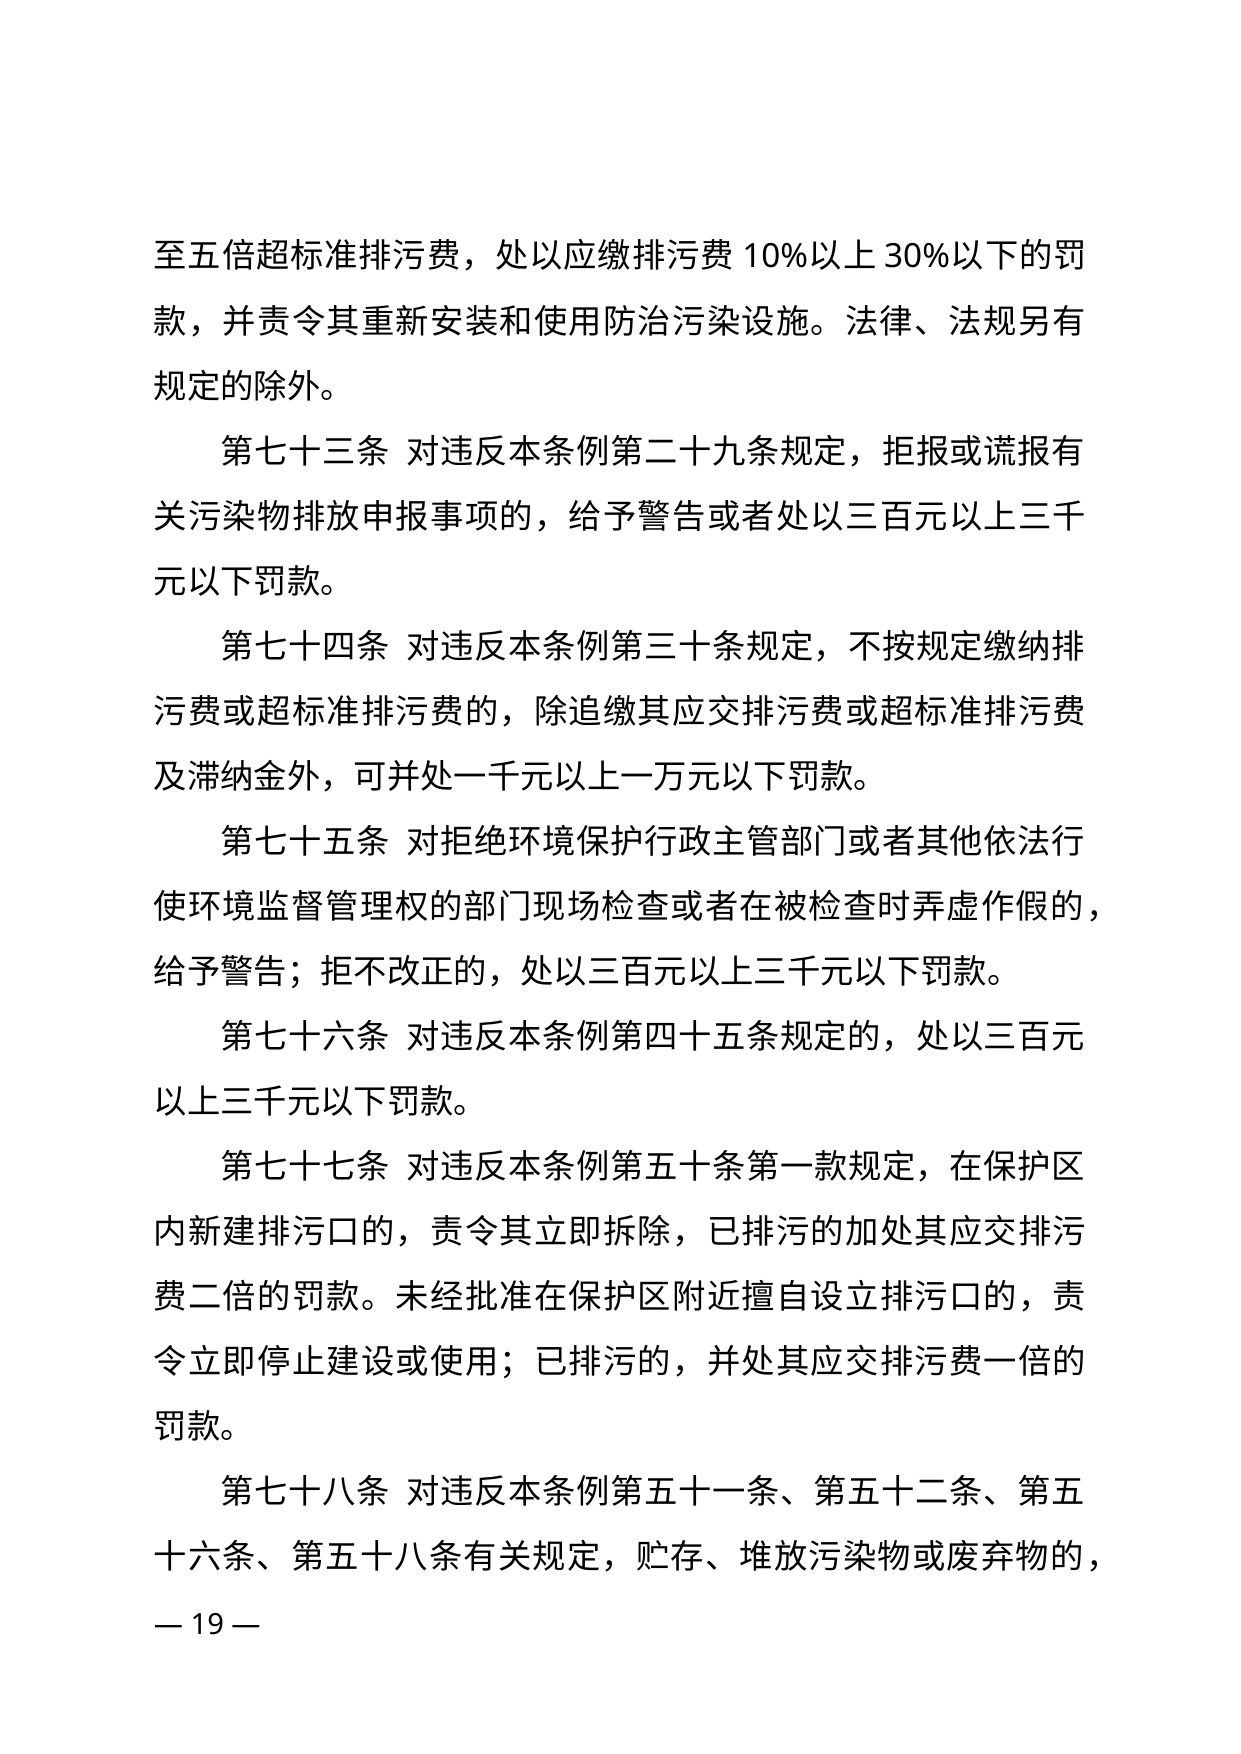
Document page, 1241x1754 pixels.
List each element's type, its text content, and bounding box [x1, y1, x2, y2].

text 第七十五条 对拒绝环境保护行政主管部门或者其他依法行使环境监督管理权的部门现场检查或者在被检查时弄虚作假的，给予警告；拒不改正的，处以三百元以上三千元以下罚款。 [153, 806, 1087, 1001]
text 第七十四条 对违反本条例第三十条规定，不按规定缴纳排污费或超标准排污费的，除追缴其应交排污费或超标准排污费及滞纳金外，可并处一千元以上一万元以下罚款。 [153, 611, 1087, 806]
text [153, 221, 1087, 416]
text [153, 1456, 1087, 1586]
text 第七十六条 对违反本条例第四十五条规定的，处以三百元以上三千元以下罚款。 [153, 1001, 1087, 1131]
text 第七十七条 对违反本条例第五十条第一款规定，在保护区内新建排污口的，责令其立即拆除，已排污的加处其应交排污费二倍的罚款。未经批准在保护区附近擅自设立排污口的，责令立即停止建设或使用；已排污的，并处其应交排污费一倍的罚款。 [153, 1131, 1087, 1456]
text 第七十三条 对违反本条例第二十九条规定，拒报或谎报有关污染物排放申报事项的，给予警告或者处以三百元以上三千元以下罚款。 [153, 416, 1087, 611]
